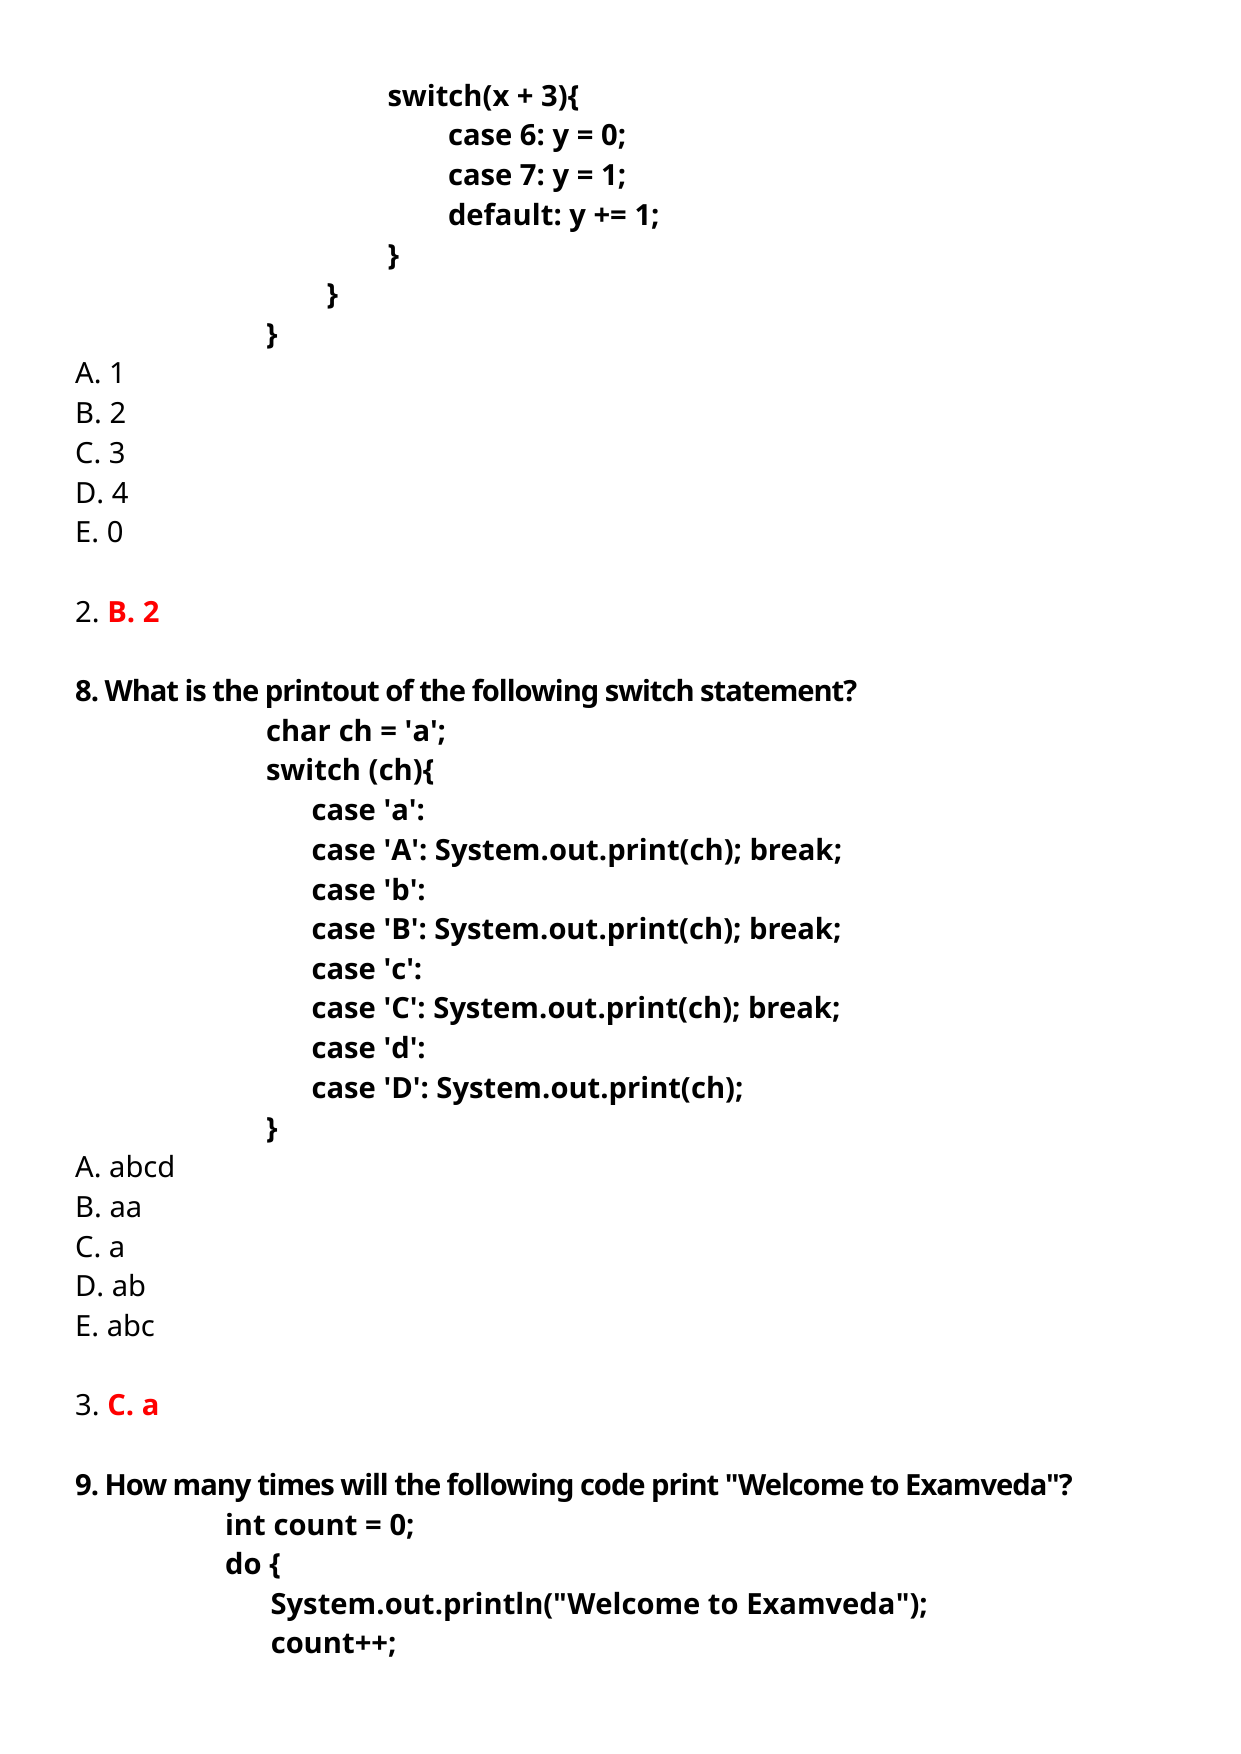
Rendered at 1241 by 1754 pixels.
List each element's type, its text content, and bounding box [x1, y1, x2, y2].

text A. abcd [75, 1147, 1165, 1186]
text D. ab [75, 1266, 1165, 1305]
text } [266, 1107, 1165, 1147]
text E. abc [75, 1305, 1165, 1345]
text switch(x + 3){ [266, 75, 1165, 115]
text switch (ch){ [266, 750, 1165, 789]
text case 7: y = 1; [266, 154, 1165, 194]
text case 'a': [266, 789, 1165, 829]
text default: y += 1; [266, 194, 1165, 234]
text 2. B. 2 [75, 591, 1165, 631]
text E. 0 [75, 512, 1165, 551]
text case 'B': System.out.print(ch); break; [266, 908, 1165, 948]
text case 'c': [266, 948, 1165, 988]
title 8. What is the printout of the following switch statement? [75, 670, 1165, 710]
text case 'A': System.out.print(ch); break; [266, 829, 1165, 869]
text 3. C. a [75, 1385, 1165, 1424]
text } [266, 313, 1165, 353]
text } [266, 234, 1165, 273]
text A. 1 [75, 353, 1165, 392]
text D. 4 [75, 472, 1165, 512]
text B. aa [75, 1186, 1165, 1226]
text case 'b': [266, 869, 1165, 908]
title 9. How many times will the following code print "Welcome to Examveda"? [75, 1464, 1165, 1504]
text case 6: y = 0; [266, 115, 1165, 154]
text count++; [225, 1623, 1165, 1662]
text C. 3 [75, 432, 1165, 472]
text case 'C': System.out.print(ch); break; [266, 988, 1165, 1027]
text C. a [75, 1226, 1165, 1266]
text case 'd': [266, 1027, 1165, 1067]
text do { [225, 1543, 1165, 1583]
text System.out.println("Welcome to Examveda"); [225, 1583, 1165, 1623]
text } [266, 273, 1165, 313]
text case 'D': System.out.print(ch); [266, 1067, 1165, 1107]
text int count = 0; [225, 1504, 1165, 1543]
text char ch = 'a'; [266, 710, 1165, 750]
text B. 2 [75, 392, 1165, 432]
